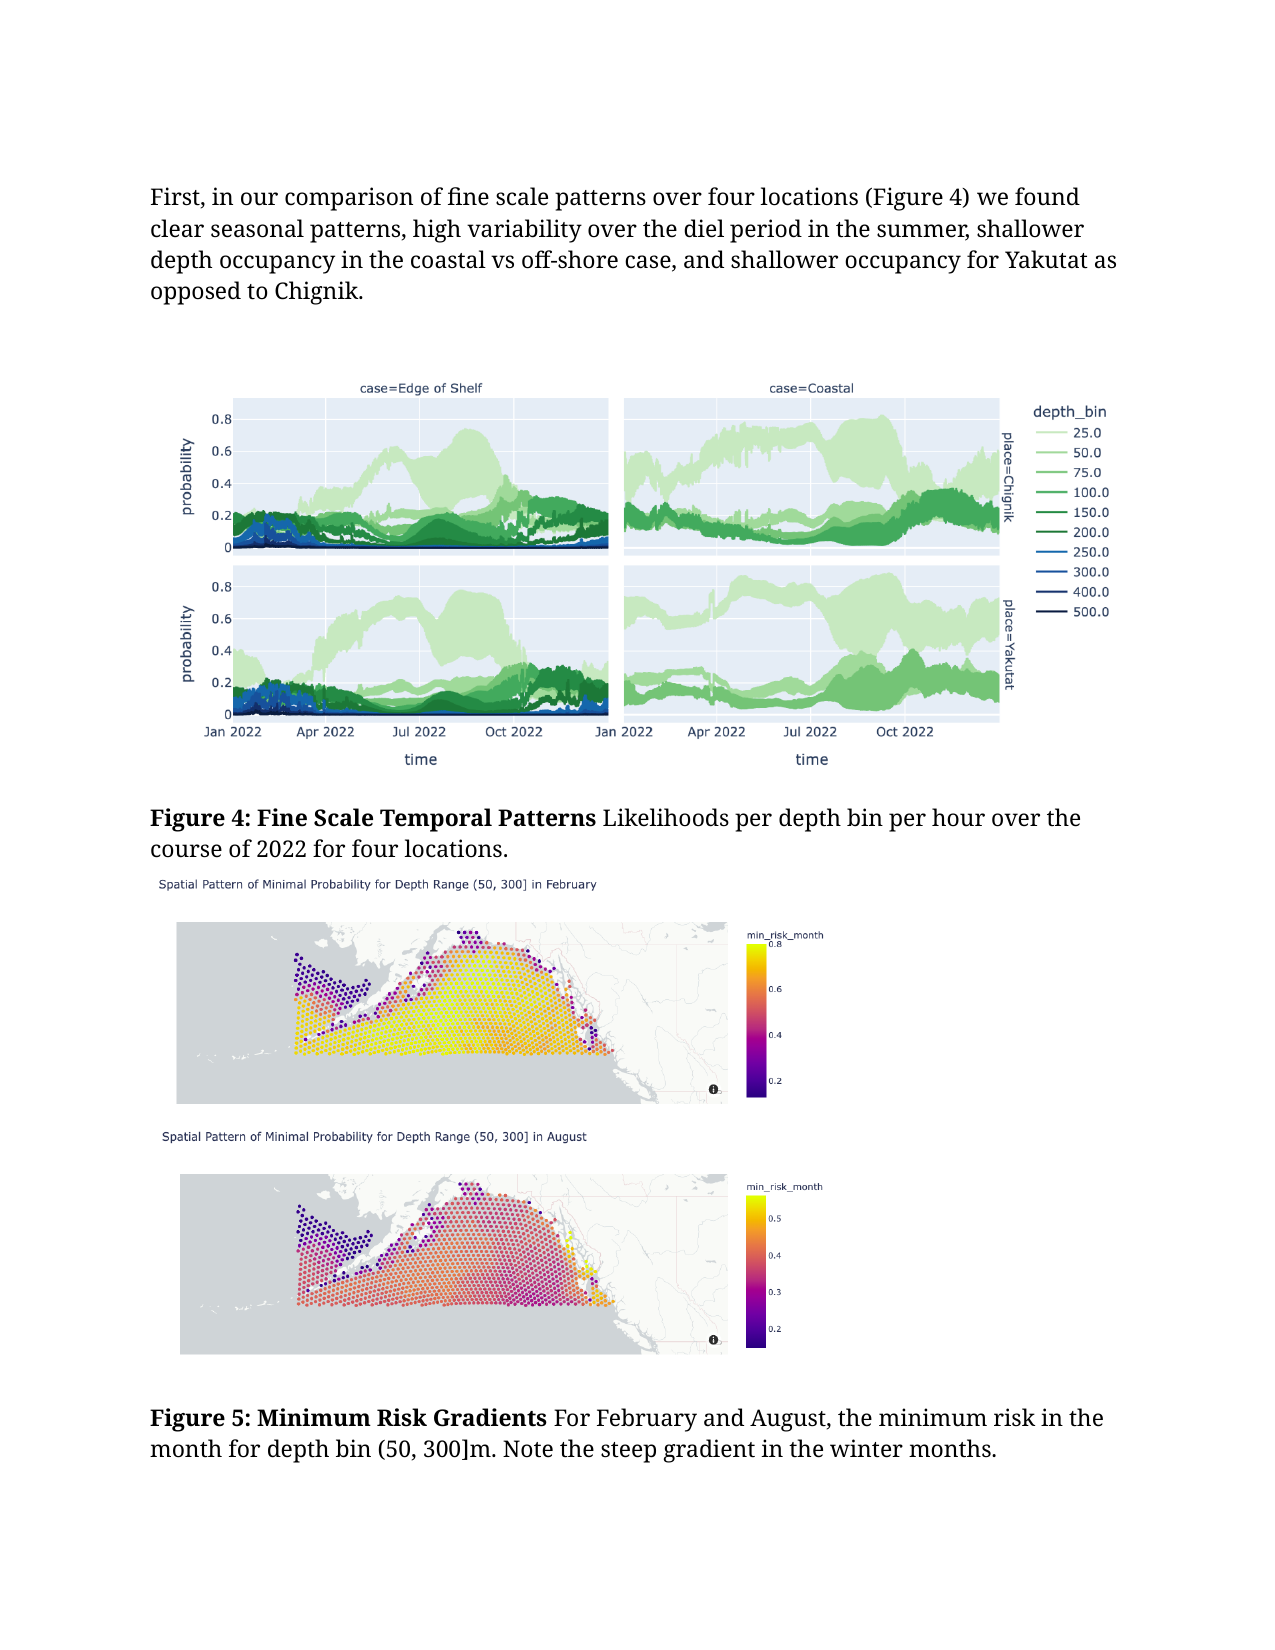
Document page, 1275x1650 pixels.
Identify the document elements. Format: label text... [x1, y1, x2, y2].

text Figure 4: Fine Scale Temporal Patterns Likelihoods per depth bin per hour over the course of 2022 for four locations. [150, 802, 1125, 864]
picture [150, 337, 1125, 802]
picture [150, 864, 828, 1371]
text Figure 5: Minimum Risk Gradients For February and August, the minimum risk in the month for depth bin (50, 300]m. Note the steep gradient in the winter months. [150, 1402, 1125, 1464]
text First, in our comparison of fine scale patterns over four locations (Figure 4) we found clear seasonal patterns, high variability over the diel period in the summer, shallower depth occupancy in the coastal vs off-shore case, and shallower occupancy for Yakutat as opposed to Chignik. [150, 181, 1125, 306]
